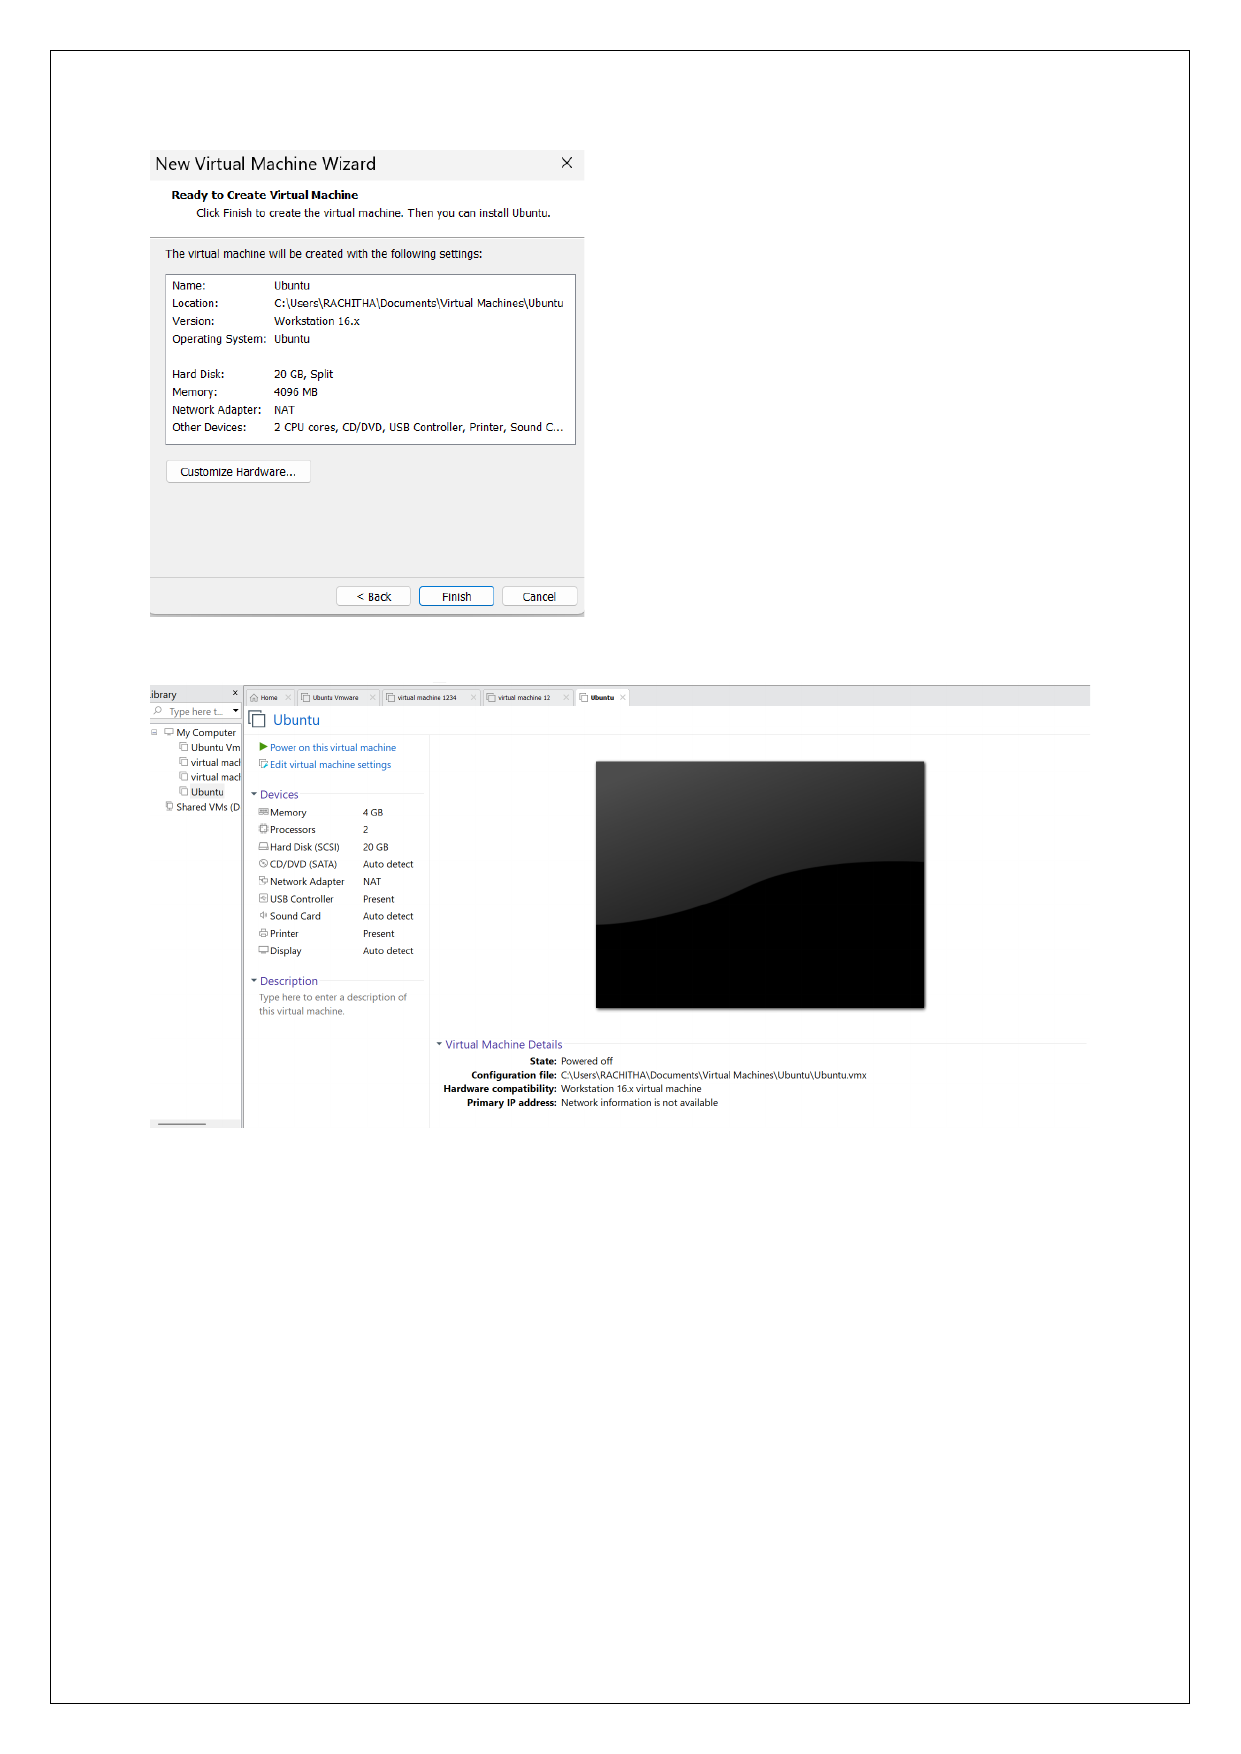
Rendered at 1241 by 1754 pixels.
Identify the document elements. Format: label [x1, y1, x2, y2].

picture [150, 682, 1091, 1128]
picture [150, 150, 585, 617]
